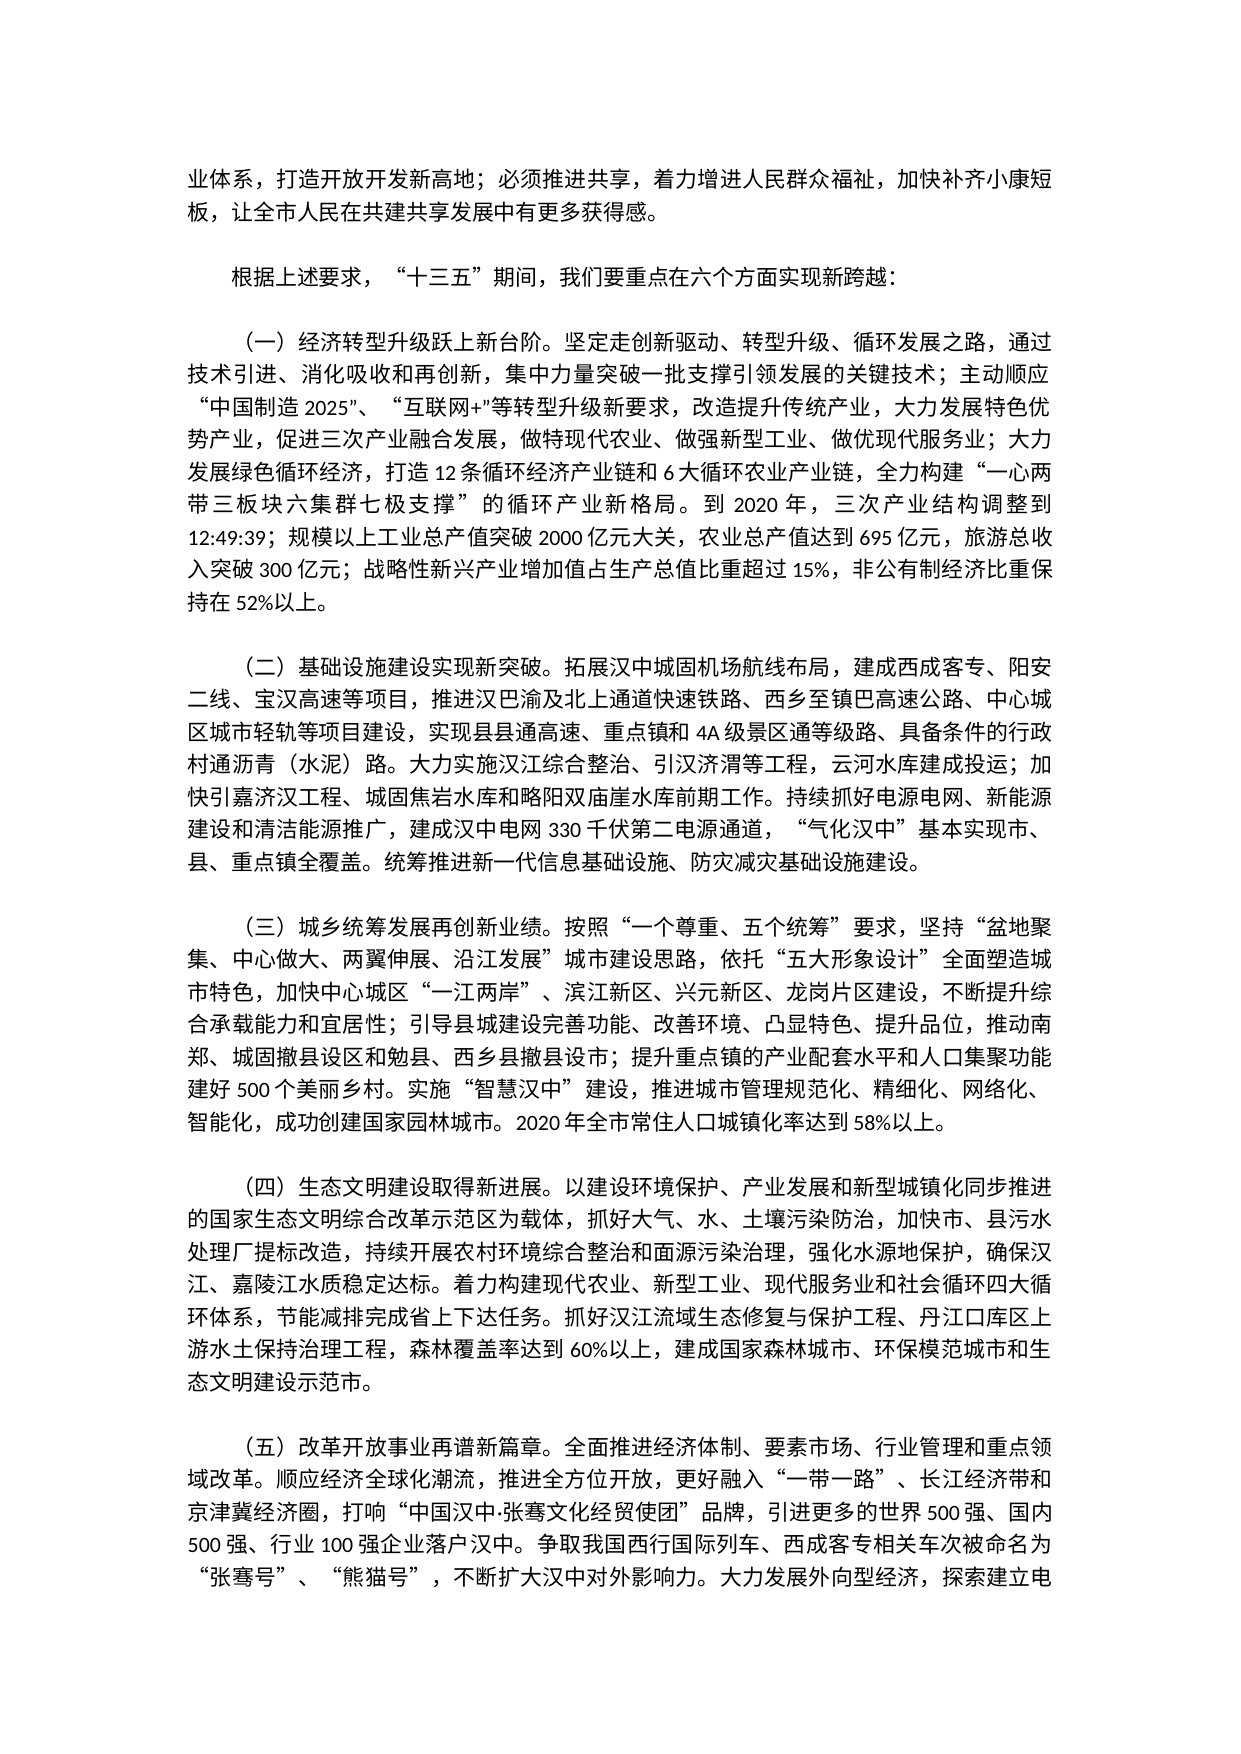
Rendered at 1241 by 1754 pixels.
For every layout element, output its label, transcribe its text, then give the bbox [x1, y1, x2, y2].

text 根据上述要求，“十三五”期间，我们要重点在六个方面实现新跨越： [187, 259, 1053, 292]
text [187, 162, 1053, 227]
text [187, 1429, 1053, 1592]
text （二）基础设施建设实现新突破。拓展汉中城固机场航线布局，建成西成客专、阳安二线、宝汉高速等项目，推进汉巴渝及北上通道快速铁路、西乡至镇巴高速公路、中心城区城市轻轨等项目建设，实现县县通高速、重点镇和4A级景区通等级路、具备条件的行政村通沥青（水泥）路。大力实施汉江综合整治、引汉济渭等工程，云河水库建成投运；加快引嘉济汉工程、城固焦岩水库和略阳双庙崖水库前期工作。持续抓好电源电网、新能源建设和清洁能源推广，建成汉中电网330千伏第二电源通道，“气化汉中”基本实现市、县、重点镇全覆盖。统筹推进新一代信息基础设施、防灾减灾基础设施建设。 [187, 649, 1053, 877]
text （四）生态文明建设取得新进展。以建设环境保护、产业发展和新型城镇化同步推进的国家生态文明综合改革示范区为载体，抓好大气、水、土壤污染防治，加快市、县污水处理厂提标改造，持续开展农村环境综合整治和面源污染治理，强化水源地保护，确保汉江、嘉陵江水质稳定达标。着力构建现代农业、新型工业、现代服务业和社会循环四大循环体系，节能减排完成省上下达任务。抓好汉江流域生态修复与保护工程、丹江口库区上游水土保持治理工程，森林覆盖率达到60%以上，建成国家森林城市、环保模范城市和生态文明建设示范市。 [187, 1169, 1053, 1397]
text （一）经济转型升级跃上新台阶。坚定走创新驱动、转型升级、循环发展之路，通过技术引进、消化吸收和再创新，集中力量突破一批支撑引领发展的关键技术；主动顺应“中国制造2025”、“互联网+”等转型升级新要求，改造提升传统产业，大力发展特色优势产业，促进三次产业融合发展，做特现代农业、做强新型工业、做优现代服务业；大力发展绿色循环经济，打造12条循环经济产业链和6大循环农业产业链，全力构建“一心两带三板块六集群七极支撑”的循环产业新格局。到2020年，三次产业结构调整到12:49:39；规模以上工业总产值突破2000亿元大关，农业总产值达到695亿元，旅游总收入突破300亿元；战略性新兴产业增加值占生产总值比重超过15%，非公有制经济比重保持在52%以上。 [187, 324, 1053, 617]
text （三）城乡统筹发展再创新业绩。按照“一个尊重、五个统筹”要求，坚持“盆地聚集、中心做大、两翼伸展、沿江发展”城市建设思路，依托“五大形象设计”全面塑造城市特色，加快中心城区“一江两岸”、滨江新区、兴元新区、龙岗片区建设，不断提升综合承载能力和宜居性；引导县城建设完善功能、改善环境、凸显特色、提升品位，推动南郑、城固撤县设区和勉县、西乡县撤县设市；提升重点镇的产业配套水平和人口集聚功能，建好500个美丽乡村。实施“智慧汉中”建设，推进城市管理规范化、精细化、网络化、智能化，成功创建国家园林城市。2020年全市常住人口城镇化率达到58%以上。 [187, 909, 1053, 1137]
